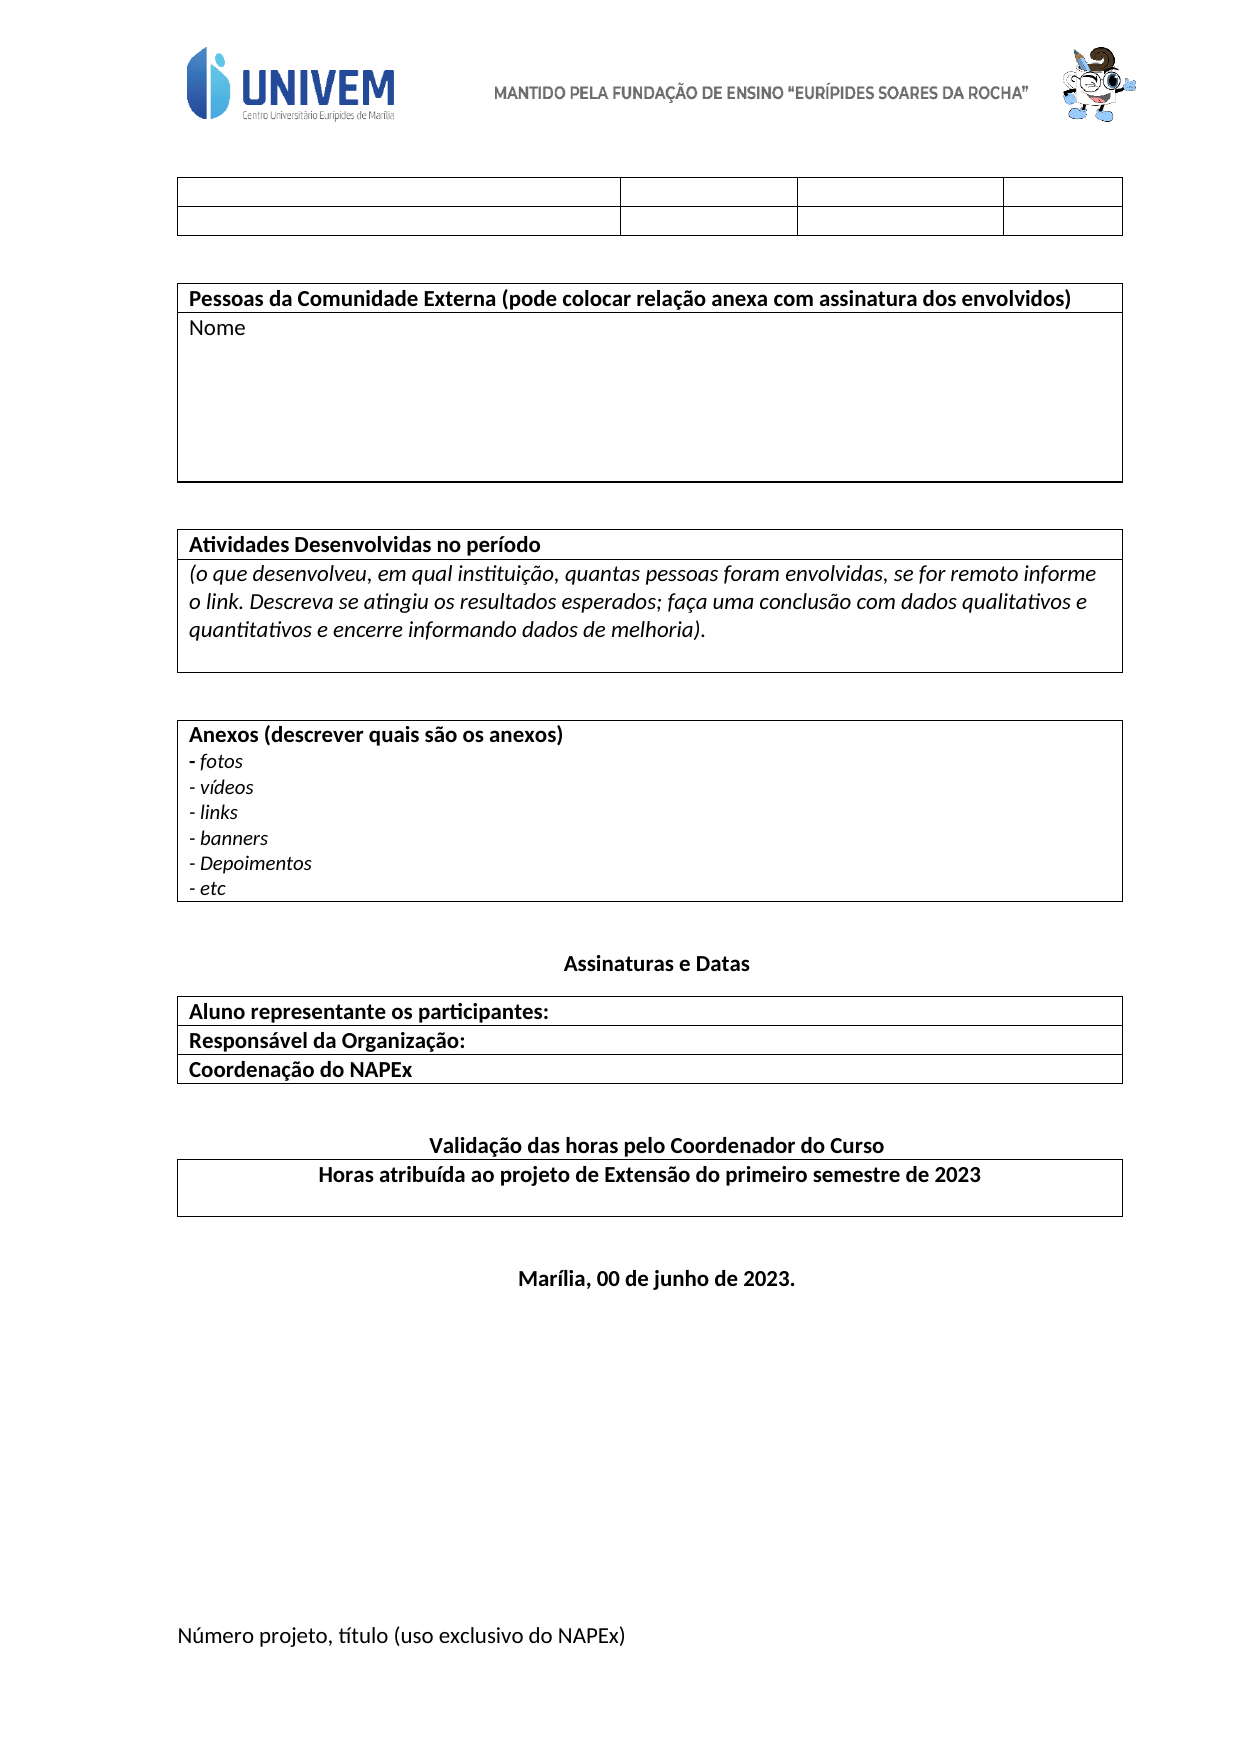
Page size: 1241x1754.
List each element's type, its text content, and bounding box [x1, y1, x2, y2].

table_header Aluno representante os participantes: [178, 997, 1122, 1025]
table_header Horas atribuída ao projeto de Extensão do primeiro semestre de 2023 [178, 1160, 1122, 1216]
text Marília, 00 de junho de 2023. [177, 1264, 1137, 1292]
table_header Atividades Desenvolvidas no período [178, 530, 1122, 558]
table_cell Coordenação do NAPEx [178, 1055, 1122, 1083]
table_cell [178, 178, 620, 206]
table_cell (o que desenvolveu, em qual instituição, quantas pessoas foram envolvidas, se for remoto informe o link. Descreva se atingiu os resultados esperados; faça uma conclusão com dados qualitativos e quantitativos e encerre informando dados de melhoria). [178, 560, 1122, 672]
table_cell [621, 207, 797, 235]
table_header Pessoas da Comunidade Externa (pode colocar relação anexa com assinatura dos envolvidos) [178, 284, 1122, 312]
table_cell [621, 178, 797, 206]
text Validação das horas pelo Coordenador do Curso [177, 1131, 1137, 1159]
text Assinaturas e Datas [177, 949, 1137, 977]
table_cell [1004, 207, 1122, 235]
table_cell Responsável da Organização: [178, 1026, 1122, 1054]
table_cell Nome [178, 313, 1122, 481]
picture [177, 29, 1162, 131]
table_cell [798, 178, 1003, 206]
table_cell [178, 207, 620, 235]
table_header Anexos (descrever quais são os anexos) - fotos - vídeos - links - banners - Depoimentos - etc [178, 721, 1122, 901]
table_cell [798, 207, 1003, 235]
table_cell [1004, 178, 1122, 206]
